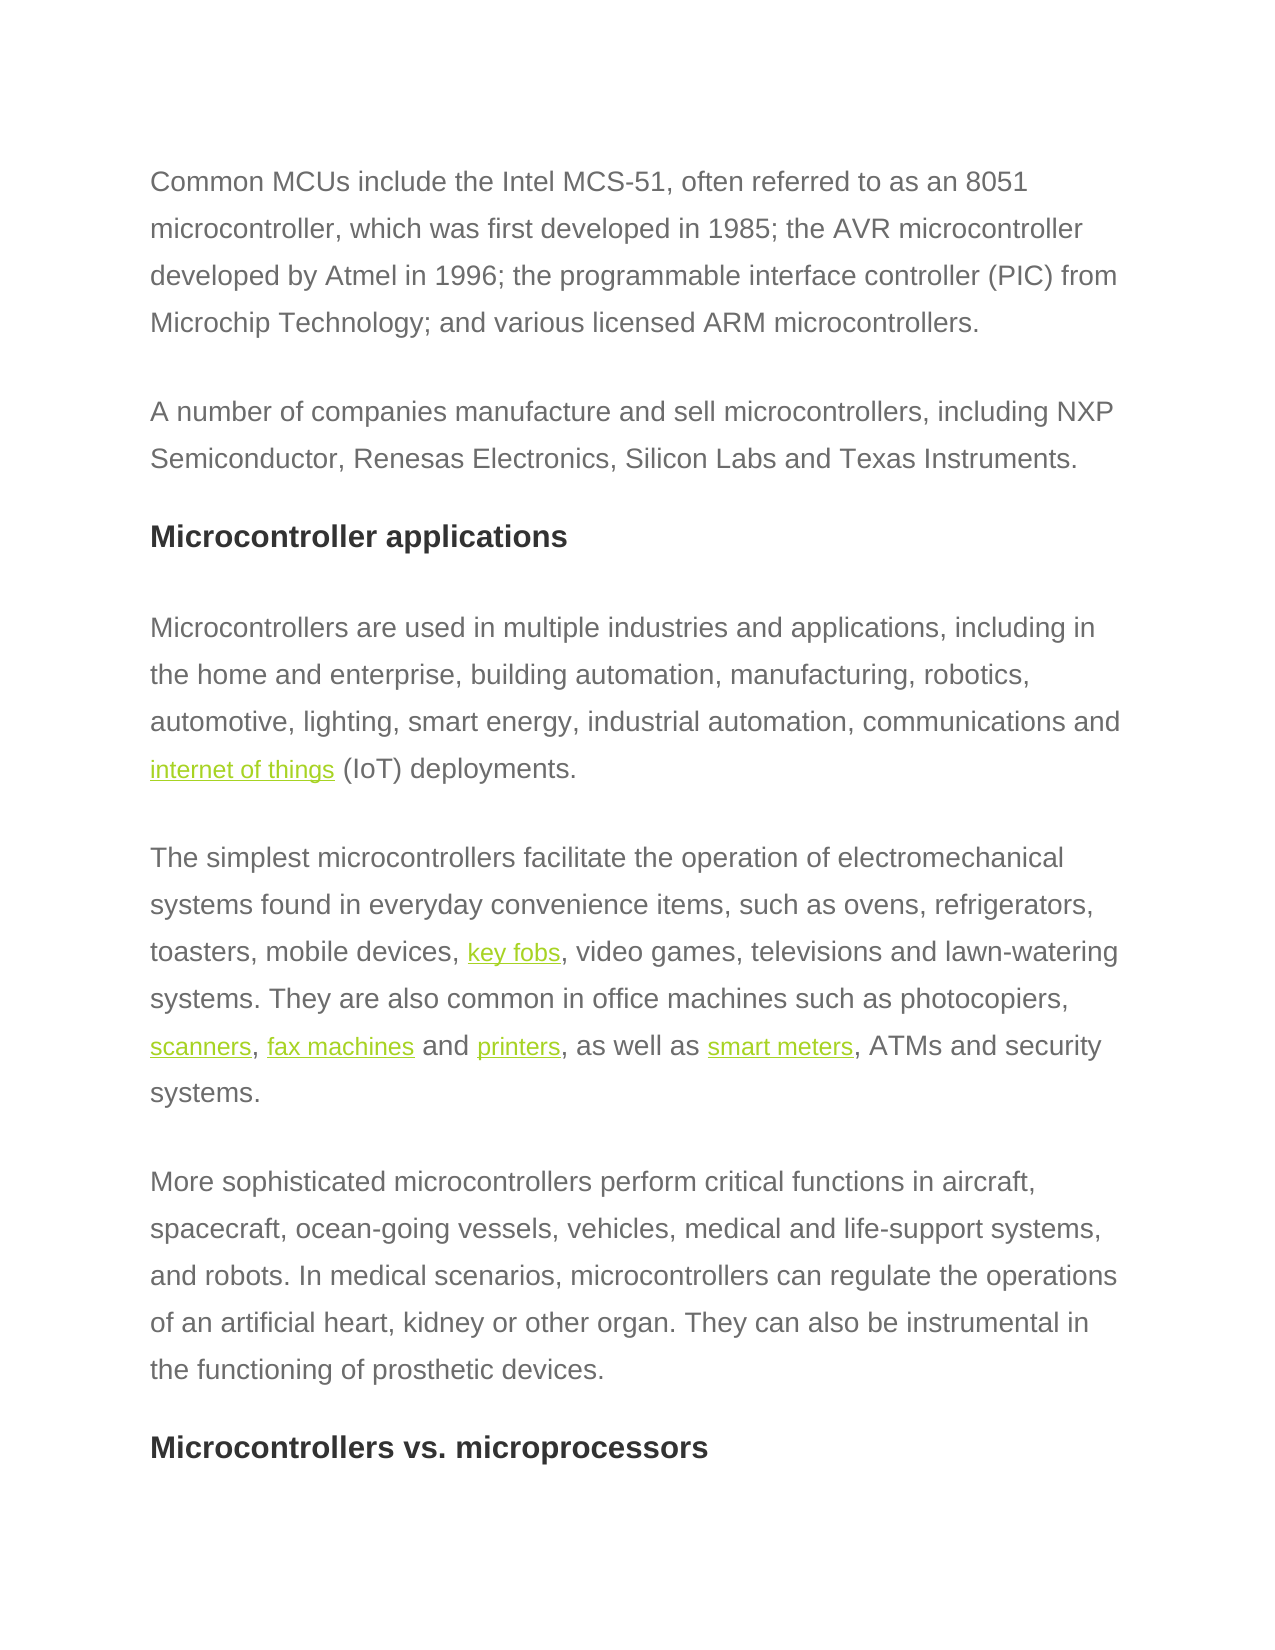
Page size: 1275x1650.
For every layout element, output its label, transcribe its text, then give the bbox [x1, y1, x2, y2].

text Common MCUs include the Intel MCS-51, often referred to as an 8051 microcontroller, which was first developed in 1985; the AVR microcontroller developed by Atmel in 1996; the programmable interface controller (PIC) from Microchip Technology; and various licensed ARM microcontrollers. [150, 150, 1125, 338]
text Microcontrollers vs. microprocessors [150, 1427, 1125, 1465]
text More sophisticated microcontrollers perform critical functions in aircraft, spacecraft, ocean-going vessels, vehicles, medical and life-support systems, and robots. In medical scenarios, microcontrollers can regulate the operations of an artificial heart, kidney or other organ. They can also be instrumental in the functioning of prosthetic devices. [150, 1150, 1125, 1385]
text The simplest microcontrollers facilitate the operation of electromechanical systems found in everyday convenience items, such as ovens, refrigerators, toasters, mobile devices, key fobs, video games, televisions and lawn-watering systems. They are also common in office machines such as photocopiers, scanners, fax machines and printers, as well as smart meters, ATMs and security systems. [150, 826, 1125, 1108]
text A number of companies manufacture and sell microcontrollers, including NXP Semiconductor, Renesas Electronics, Silicon Labs and Texas Instruments. [150, 380, 1125, 474]
text Microcontrollers are used in multiple industries and applications, including in the home and enterprise, building automation, manufacturing, robotics, automotive, lighting, smart energy, industrial automation, communications and internet of things (IoT) deployments. [150, 596, 1125, 784]
text Microcontroller applications [150, 516, 1125, 554]
